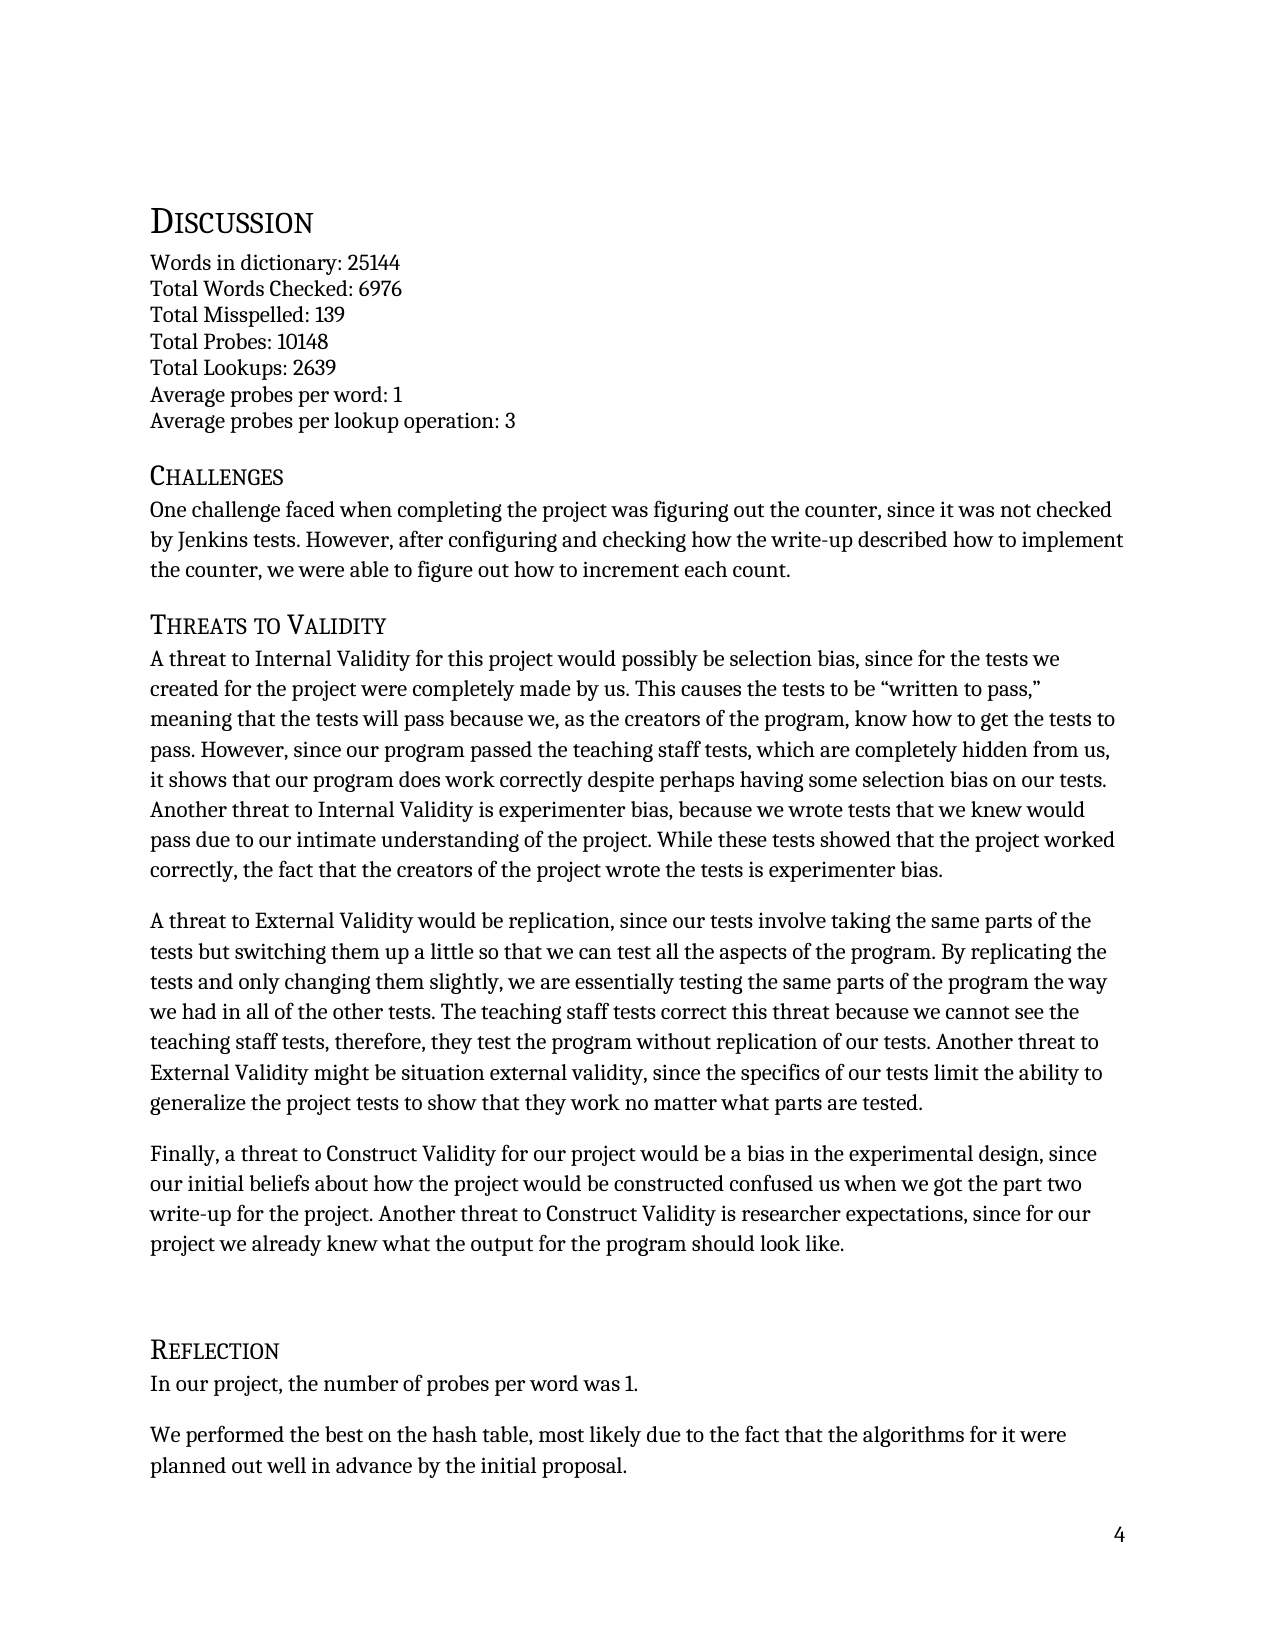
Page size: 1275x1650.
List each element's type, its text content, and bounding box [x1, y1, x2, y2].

text Total Lookups: 2639 [150, 355, 1125, 381]
text Total Words Checked: 6976 [150, 276, 1125, 302]
text One challenge faced when completing the project was figuring out the counter, since it was not checked by Jenkins tests. However, after configuring and checking how the write-up described how to implement the counter, we were able to figure out how to increment each count. [150, 497, 1125, 583]
text Words in dictionary: 25144 [150, 249, 1125, 276]
text Total Misspelled: 139 [150, 302, 1125, 329]
text Total Probes: 10148 [150, 329, 1125, 355]
subtitle Discussion [150, 200, 1125, 243]
subtitle Reflection [150, 1333, 1125, 1367]
subtitle Challenges [150, 459, 1125, 492]
text A threat to Internal Validity for this project would possibly be selection bias, since for the tests we created for the project were completely made by us. This causes the tests to be “written to pass,” meaning that the tests will pass because we, as the creators of the program, know how to get the tests to pass. However, since our program passed the teaching staff tests, which are completely hidden from us, it shows that our program does work correctly despite perhaps having some selection bias on our tests. Another threat to Internal Validity is experimenter bias, because we wrote tests that we knew would pass due to our intimate understanding of the project. While these tests showed that the project worked correctly, the fact that the creators of the project wrote the tests is experimenter bias. [150, 646, 1125, 884]
text A threat to External Validity would be replication, since our tests involve taking the same parts of the tests but switching them up a little so that we can test all the aspects of the program. By replicating the tests and only changing them slightly, we are essentially testing the same parts of the program the way we had in all of the other tests. The teaching staff tests correct this threat because we cannot see the teaching staff tests, therefore, they test the program without replication of our tests. Another threat to External Validity might be situation external validity, since the specifics of our tests limit the ability to generalize the project tests to show that they work no matter what parts are tested. [150, 908, 1125, 1116]
text Average probes per lookup operation: 3 [150, 408, 1125, 434]
text Finally, a threat to Construct Validity for our project would be a bias in the experimental design, since our initial beliefs about how the project would be constructed confused us when we got the part two write-up for the project. Another threat to Construct Validity is researcher expectations, since for our project we already knew what the output for the program should look like. [150, 1141, 1125, 1258]
text In our project, the number of probes per word was 1. [150, 1371, 1125, 1397]
text We performed the best on the hash table, most likely due to the fact that the algorithms for it were planned out well in advance by the initial proposal. [150, 1422, 1125, 1479]
subtitle Threats to Validity [150, 608, 1125, 642]
text Average probes per word: 1 [150, 381, 1125, 408]
